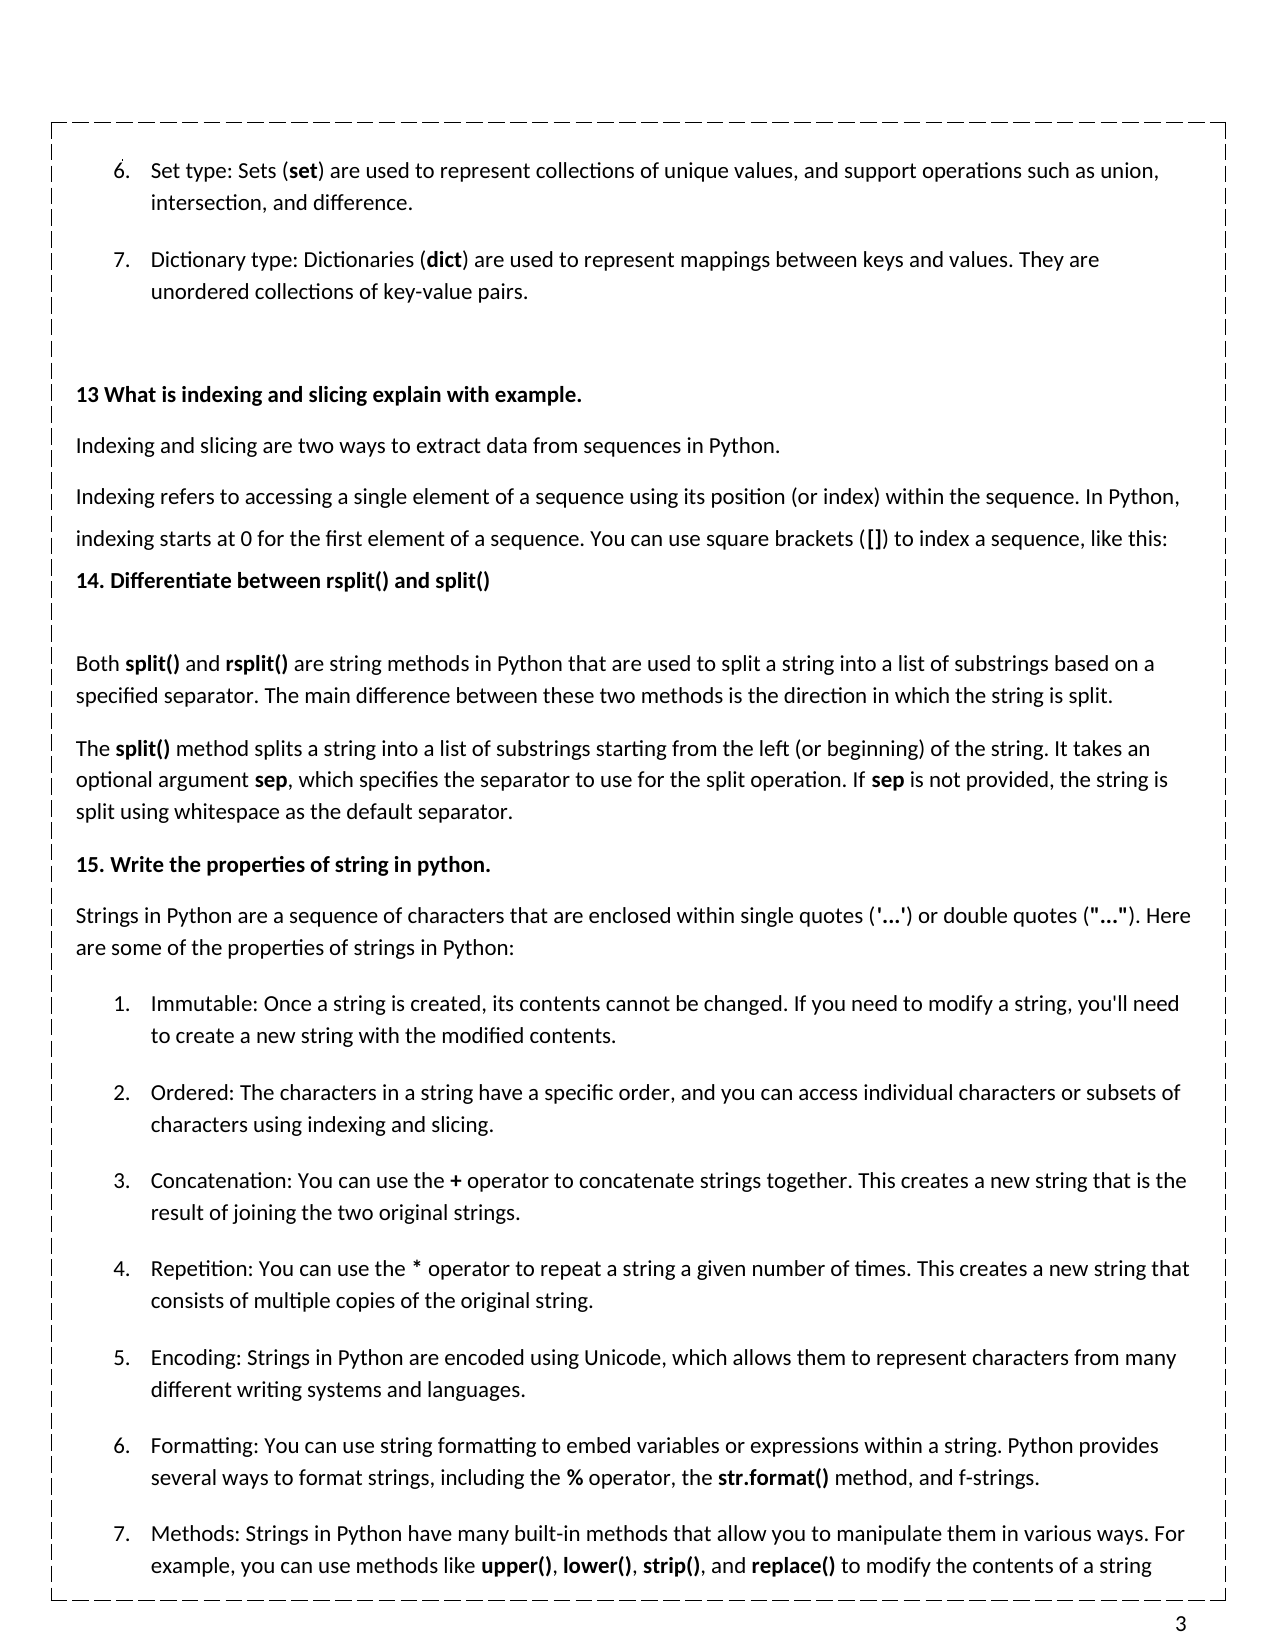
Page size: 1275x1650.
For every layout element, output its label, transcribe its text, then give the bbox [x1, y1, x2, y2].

table_header Set type: Sets (set) are used to represent collections of unique values, and support operations such as union, intersection, and difference. Dictionary type: Dictionaries (dict) are used to represent mappings between keys and values. They are unordered collections of key-value pairs. 13 What is indexing and slicing explain with example. Indexing and slicing are two ways to extract data from sequences in Python. Indexing refers to accessing a single element of a sequence using its position (or index) within the sequence. In Python, indexing starts at 0 for the first element of a sequence. You can use square brackets ([]) to index a sequence, like this: 14. Differentiate between rsplit() and split() Both split() and rsplit() are string methods in Python that are used to split a string into a list of substrings based on a specified separator. The main difference between these two methods is the direction in which the string is split. The split() method splits a string into a list of substrings starting from the left (or beginning) of the string. It takes an optional argument sep, which specifies the separator to use for the split operation. If sep is not provided, the string is split using whitespace as the default separator. 15. Write the properties of string in python. Strings in Python are a sequence of characters that are enclosed within single quotes ('...') or double quotes ("..."). Here are some of the properties of strings in Python: Immutable: Once a string is created, its contents cannot be changed. If you need to modify a string, you'll need to create a new string with the modified contents. Ordered: The characters in a string have a specific order, and you can access individual characters or subsets of characters using indexing and slicing. Concatenation: You can use the + operator to concatenate strings together. This creates a new string that is the result of joining the two original strings. Repetition: You can use the * operator to repeat a string a given number of times. This creates a new string that consists of multiple copies of the original string. Encoding: Strings in Python are encoded using Unicode, which allows them to represent characters from many different writing systems and languages. Formatting: You can use string formatting to embed variables or expressions within a string. Python provides several ways to format strings, including the % operator, the str.format() method, and f-strings. Methods: Strings in Python have many built-in methods that allow you to manipulate them in various ways. For example, you can use methods like upper(), lower(), strip(), and replace() to modify the contents of a string 3 [51, 122, 1226, 1600]
